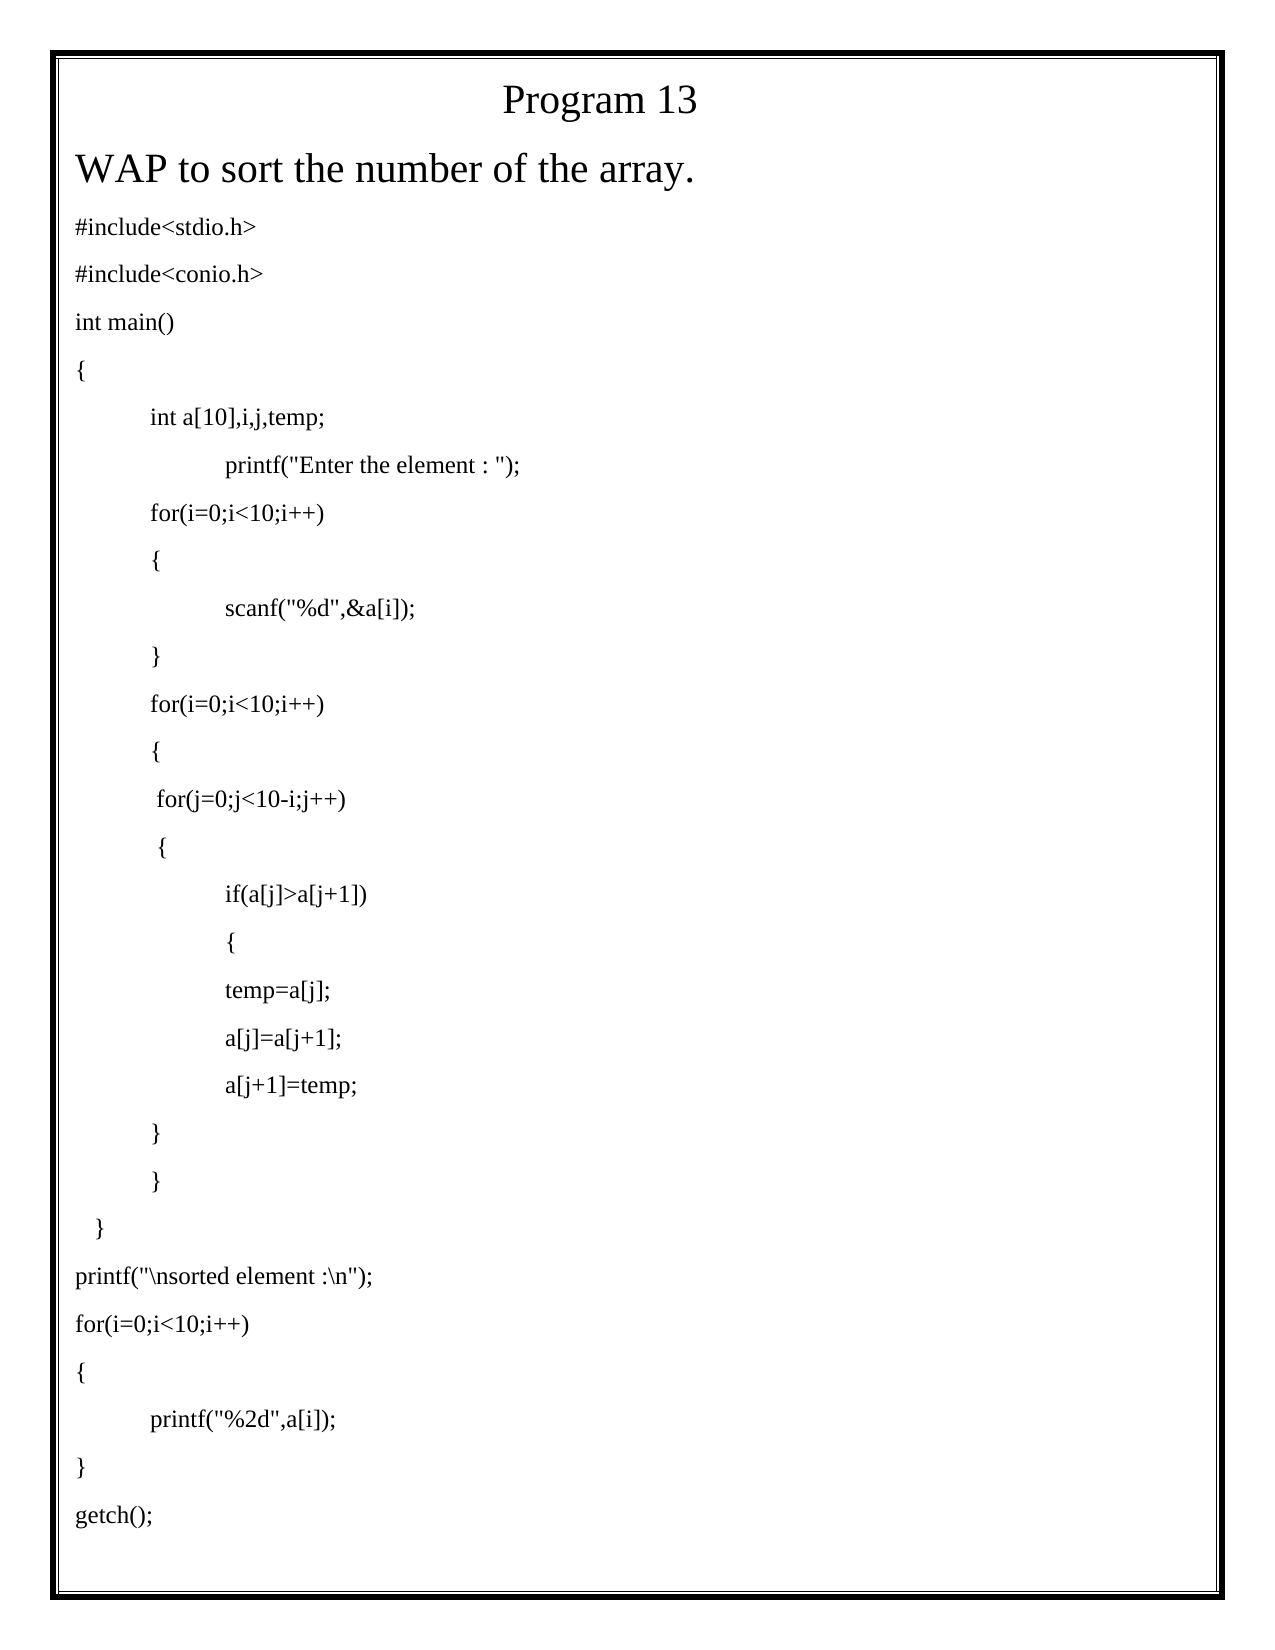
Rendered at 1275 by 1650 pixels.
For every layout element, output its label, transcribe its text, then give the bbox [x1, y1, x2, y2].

text for(i=0;i<10;i++) [75, 689, 1200, 717]
text a[j+1]=temp; [75, 1070, 1200, 1099]
text temp=a[j]; [75, 975, 1200, 1004]
text for(i=0;i<10;i++) [75, 498, 1200, 527]
text a[j]=a[j+1]; [75, 1023, 1200, 1051]
text printf("%2d",a[i]); [75, 1404, 1200, 1433]
text Program 13 [75, 75, 1200, 123]
text scanf("%d",&a[i]); [75, 593, 1200, 622]
text } [75, 1166, 1200, 1194]
text } [75, 1118, 1200, 1147]
text for(i=0;i<10;i++) [75, 1309, 1200, 1338]
text if(a[j]>a[j+1]) [75, 879, 1200, 908]
text } [75, 1213, 1200, 1242]
text printf("\nsorted element :\n"); [75, 1261, 1200, 1290]
text #include<conio.h> [75, 259, 1200, 288]
text { [75, 832, 1200, 861]
text } [75, 1452, 1200, 1481]
text #include<stdio.h> [75, 212, 1200, 240]
text for(j=0;j<10-i;j++) [75, 784, 1200, 813]
text getch(); [75, 1500, 1200, 1528]
text int main() [75, 307, 1200, 336]
text printf("Enter the element : "); [75, 450, 1200, 479]
text { [75, 927, 1200, 956]
text int a[10],i,j,temp; [75, 402, 1200, 431]
text { [75, 355, 1200, 383]
text } [75, 641, 1200, 670]
text WAP to sort the number of the array. [75, 143, 1200, 191]
text { [75, 1357, 1200, 1385]
text { [75, 736, 1200, 765]
text { [75, 546, 1200, 574]
